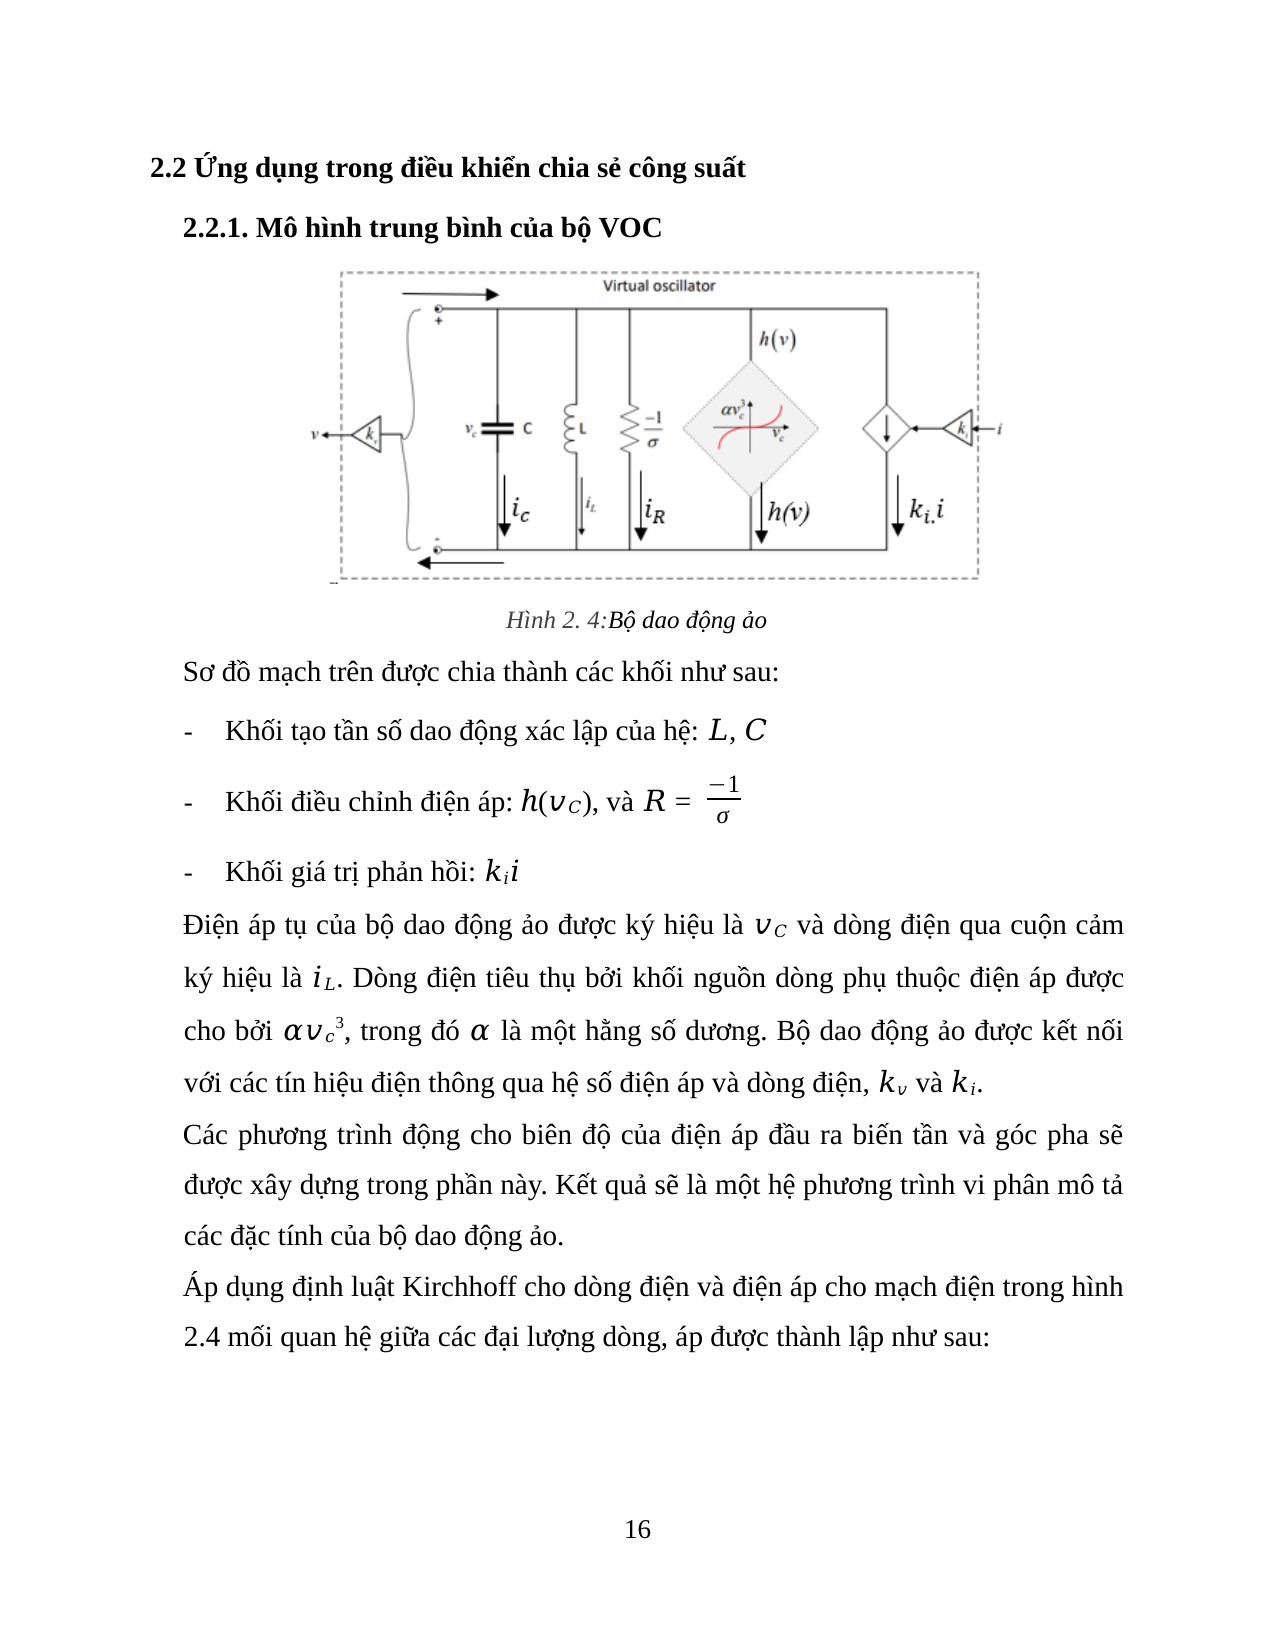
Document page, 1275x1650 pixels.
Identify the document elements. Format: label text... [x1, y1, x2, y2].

list Khối giá trị phản hồi: 𝑘𝑖𝑖 [184, 853, 1125, 888]
list Khối tạo tần số dao động xác lập của hệ: 𝐿, 𝐶 [184, 711, 1125, 746]
text Điện áp tụ của bộ dao động ảo được ký hiệu là 𝑣𝐶 và dòng điện qua cuộn cảm ký hiệu là 𝑖𝐿. Dòng điện tiêu thụ bởi khối nguồn dòng phụ thuộc điện áp được cho bởi 𝛼𝑣𝑐3, trong đó 𝛼 là một hằng số dương. Bộ dao động ảo được kết nối với các tín hiệu điện thông qua hệ số điện áp và dòng điện, 𝑘𝑣 và 𝑘𝑖. [183, 906, 1125, 1099]
subtitle 2.2.1. Mô hình trung bình của bộ VOC [183, 210, 1125, 244]
text Sơ đồ mạch trên được chia thành các khối như sau: [183, 654, 1125, 688]
subtitle 2.2 Ứng dụng trong điều khiển chia sẻ công suất [150, 150, 1118, 183]
list Khối điều chỉnh điện áp: ℎ(𝑣𝐶), và 𝑅 = [184, 770, 1125, 829]
text Các phương trình động cho biên độ của điện áp đầu ra biến tần và góc pha sẽ được xây dựng trong phần này. Kết quả sẽ là một hệ phương trình vi phân mô tả các đặc tính của bộ dao động ảo. [183, 1117, 1125, 1251]
text Hình 2. 4:Bộ dao động ảo [150, 605, 1125, 634]
picture [303, 260, 1005, 584]
text Áp dụng định luật Kirchhoff cho dòng điện và điện áp cho mạch điện trong hình 2.4 mối quan hệ giữa các đại lượng dòng, áp được thành lập như sau: [183, 1269, 1125, 1352]
